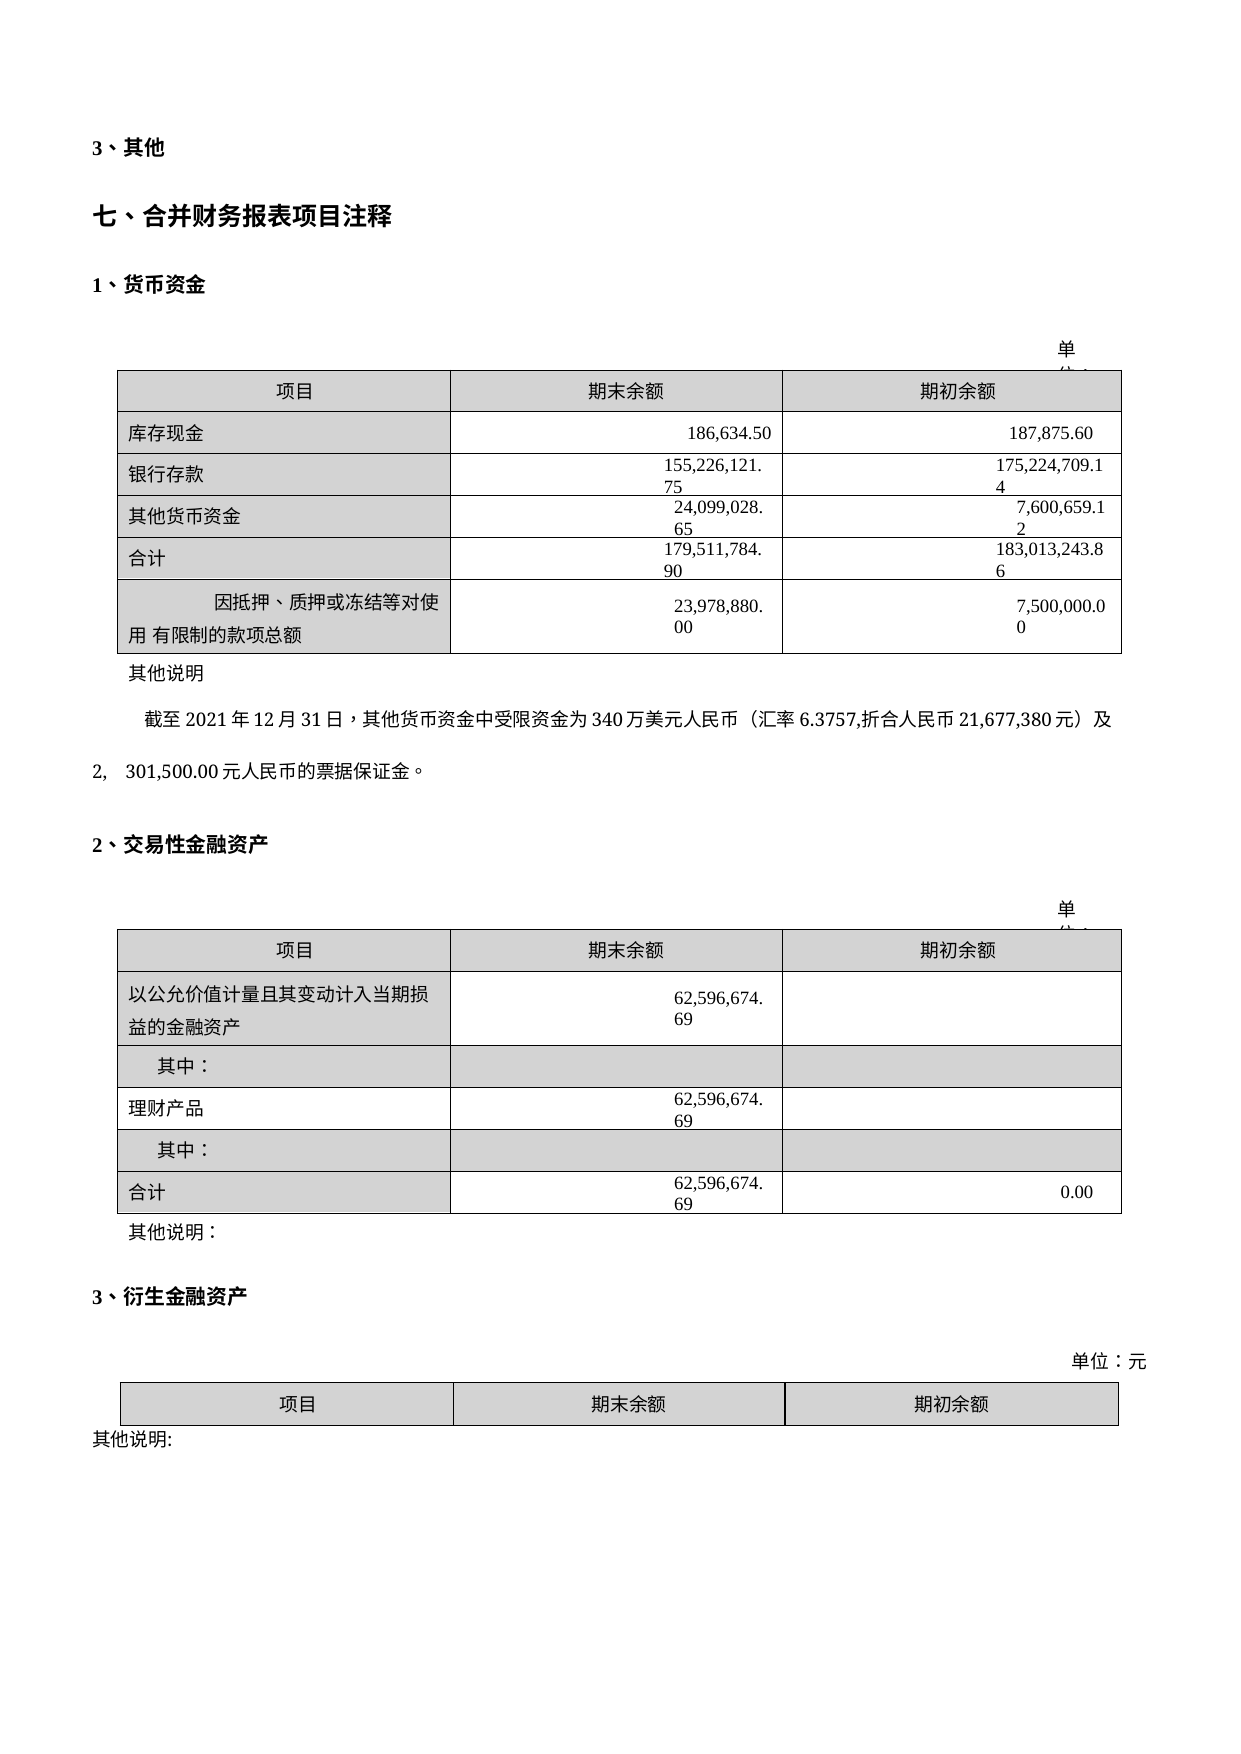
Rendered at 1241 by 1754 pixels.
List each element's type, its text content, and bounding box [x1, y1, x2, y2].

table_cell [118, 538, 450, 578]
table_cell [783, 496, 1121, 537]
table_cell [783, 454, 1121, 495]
list 301,500.00元人民币的票据保证金。 [125, 759, 1146, 784]
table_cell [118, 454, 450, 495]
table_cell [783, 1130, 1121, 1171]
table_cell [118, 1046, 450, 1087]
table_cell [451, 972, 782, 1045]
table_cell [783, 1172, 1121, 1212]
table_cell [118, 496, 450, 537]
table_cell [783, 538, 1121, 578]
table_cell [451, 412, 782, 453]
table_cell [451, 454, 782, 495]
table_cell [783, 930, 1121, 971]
subtitle 3、其他 [92, 133, 1146, 162]
subtitle 七、合并财务报表项目注释 [92, 199, 1146, 233]
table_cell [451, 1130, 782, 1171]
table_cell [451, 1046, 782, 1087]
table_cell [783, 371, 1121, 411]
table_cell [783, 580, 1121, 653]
subtitle 2、交易性金融资产 [92, 830, 1146, 859]
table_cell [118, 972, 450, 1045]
subtitle 1、货币资金 [92, 271, 1146, 299]
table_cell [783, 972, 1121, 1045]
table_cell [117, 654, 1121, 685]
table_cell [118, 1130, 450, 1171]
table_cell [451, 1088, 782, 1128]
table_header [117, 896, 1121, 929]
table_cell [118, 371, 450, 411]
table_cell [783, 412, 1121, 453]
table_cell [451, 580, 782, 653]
text 单位：元 [92, 1348, 1146, 1374]
subtitle 3、衍生金融资产 [92, 1282, 1146, 1311]
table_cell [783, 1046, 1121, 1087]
text 截至2021年12月31日，其他货币资金中受限资金为340万美元人民币（汇率6.3757,折合人民币21,677,380元）及 [92, 706, 1146, 732]
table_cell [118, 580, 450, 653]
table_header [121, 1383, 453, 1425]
text 其他说明: [92, 1426, 1146, 1452]
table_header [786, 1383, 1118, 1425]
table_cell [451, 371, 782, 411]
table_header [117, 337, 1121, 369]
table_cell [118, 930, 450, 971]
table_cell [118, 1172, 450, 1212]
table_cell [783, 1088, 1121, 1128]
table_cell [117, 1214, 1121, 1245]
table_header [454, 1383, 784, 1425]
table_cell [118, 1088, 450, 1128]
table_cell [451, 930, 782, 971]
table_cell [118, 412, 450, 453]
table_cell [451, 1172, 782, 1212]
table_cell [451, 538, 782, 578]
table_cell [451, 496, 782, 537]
